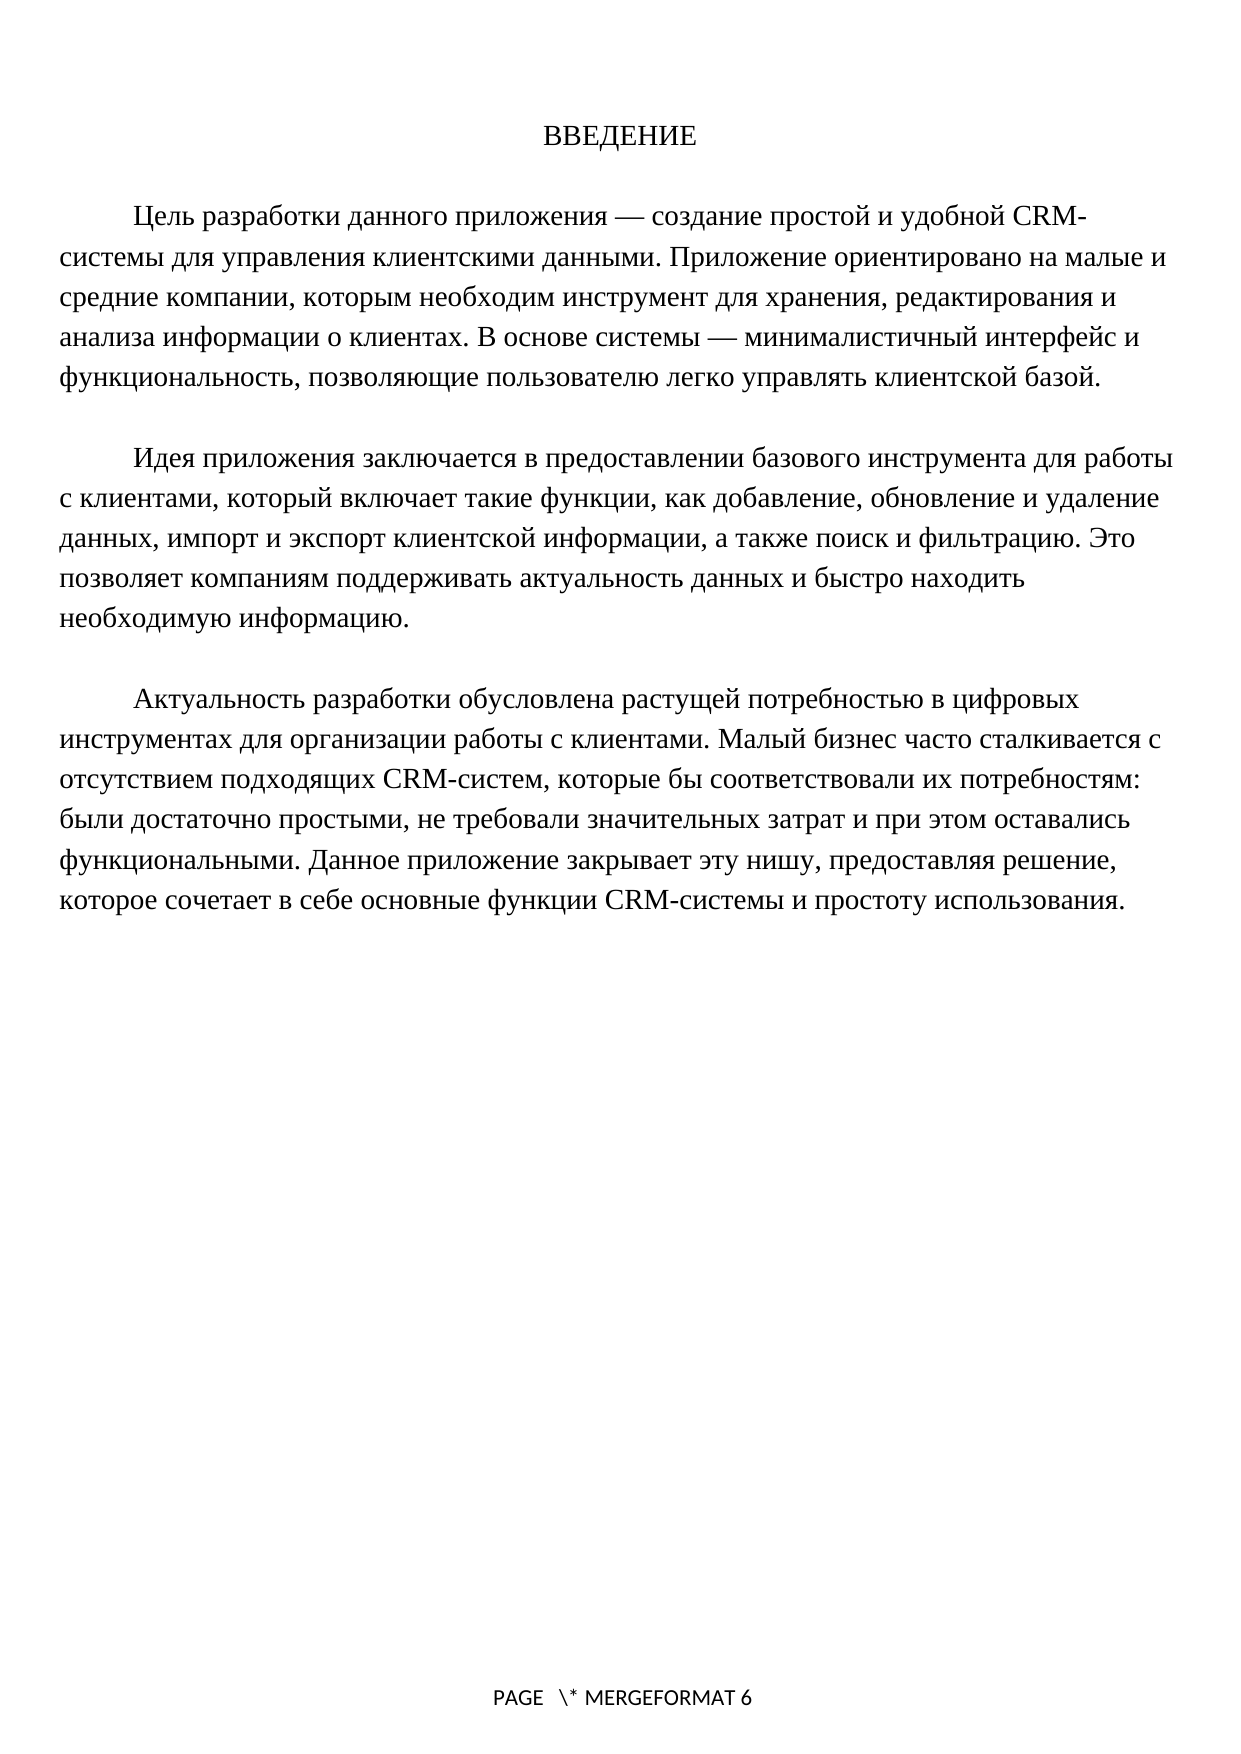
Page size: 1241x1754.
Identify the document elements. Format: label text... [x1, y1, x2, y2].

text Цель разработки данного приложения — создание простой и удобной CRM-системы для управления клиентскими данными. Приложение ориентировано на малые и средние компании, которым необходим инструмент для хранения, редактирования и анализа информации о клиентах. В основе системы — минималистичный интерфейс и функциональность, позволяющие пользователю легко управлять клиентской базой. [59, 198, 1181, 393]
text Актуальность разработки обусловлена растущей потребностью в цифровых инструментах для организации работы с клиентами. Малый бизнес часто сталкивается с отсутствием подходящих CRM-систем, которые бы соответствовали их потребностям: были достаточно простыми, не требовали значительных затрат и при этом оставались функциональными. Данное приложение закрывает эту нишу, предоставляя решение, которое сочетает в себе основные функции CRM-системы и простоту использования. [59, 681, 1181, 916]
text Идея приложения заключается в предоставлении базового инструмента для работы с клиентами, который включает такие функции, как добавление, обновление и удаление данных, импорт и экспорт клиентской информации, а также поиск и фильтрацию. Это позволяет компаниям поддерживать актуальность данных и быстро находить необходимую информацию. [59, 440, 1181, 634]
text ВВЕДЕНИЕ [59, 118, 1181, 152]
